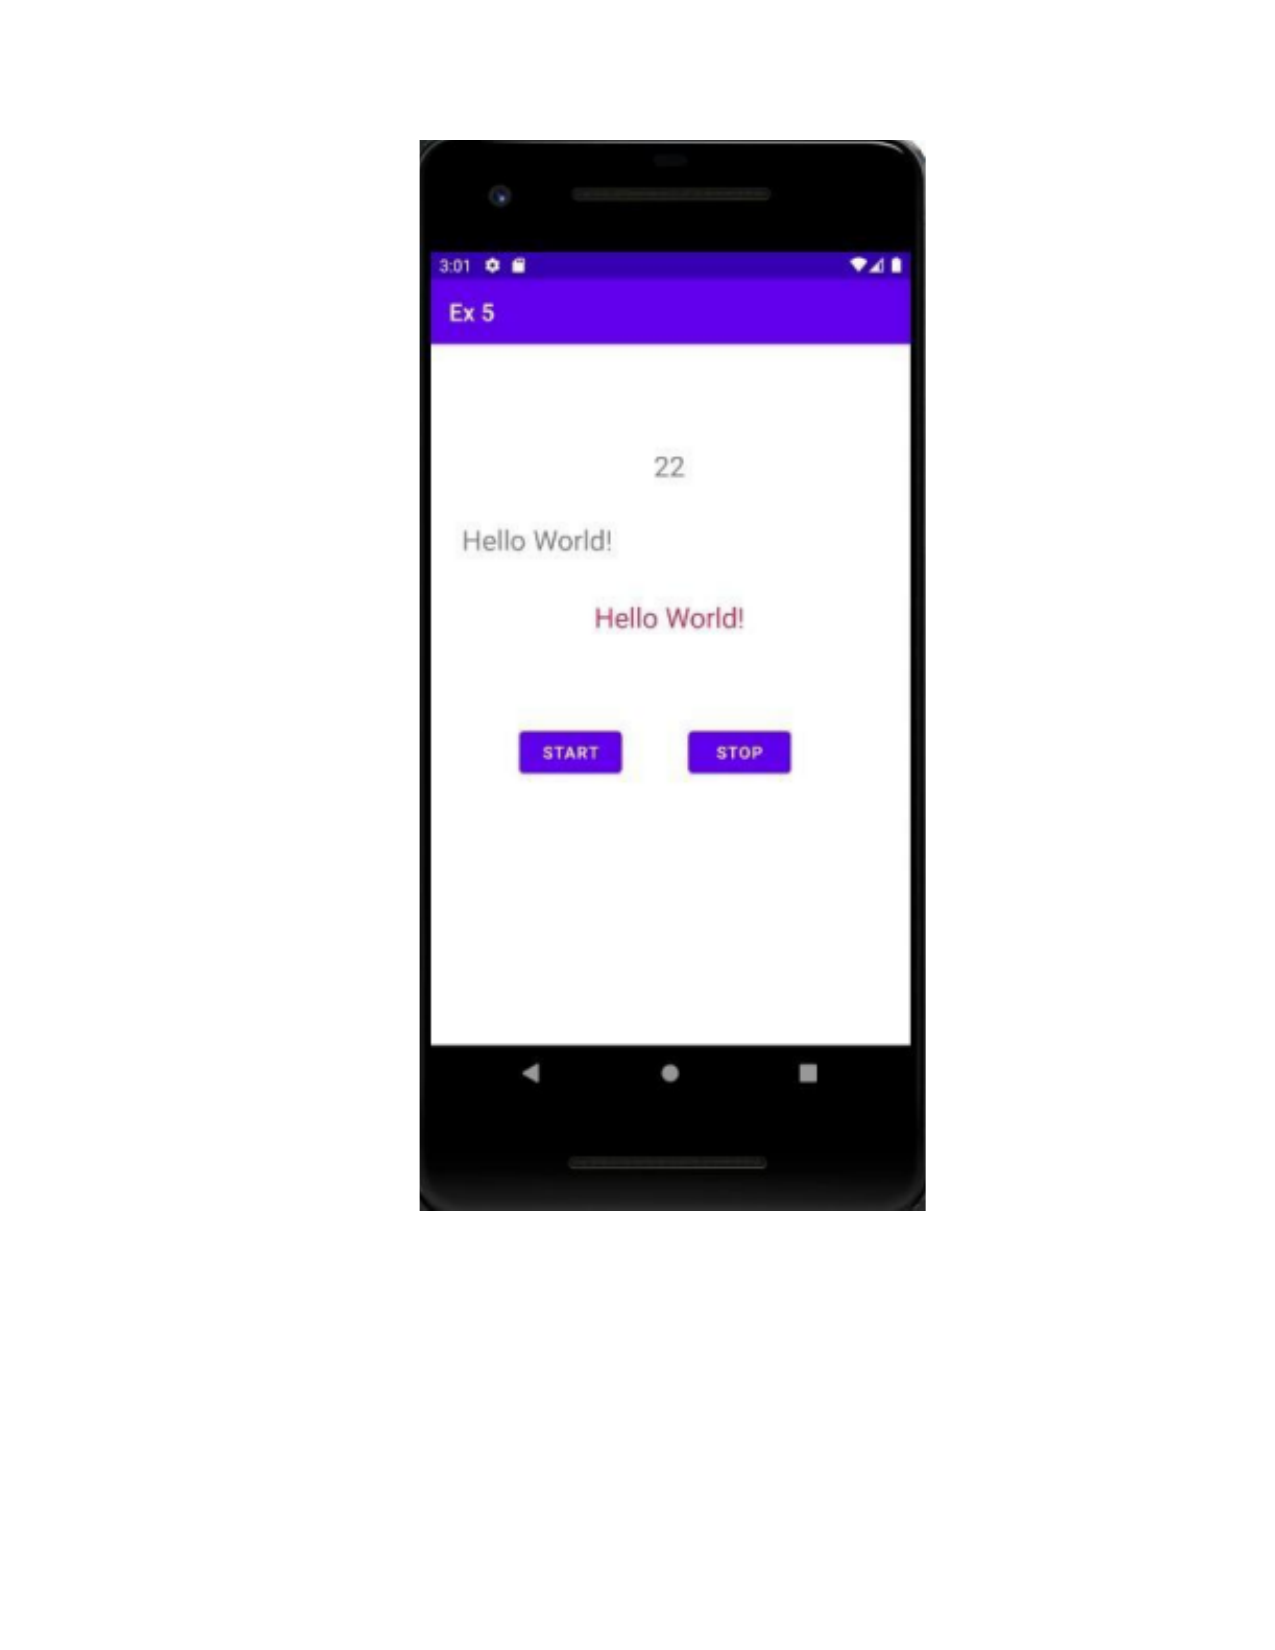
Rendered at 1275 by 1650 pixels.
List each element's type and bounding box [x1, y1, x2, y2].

picture [419, 140, 926, 1211]
